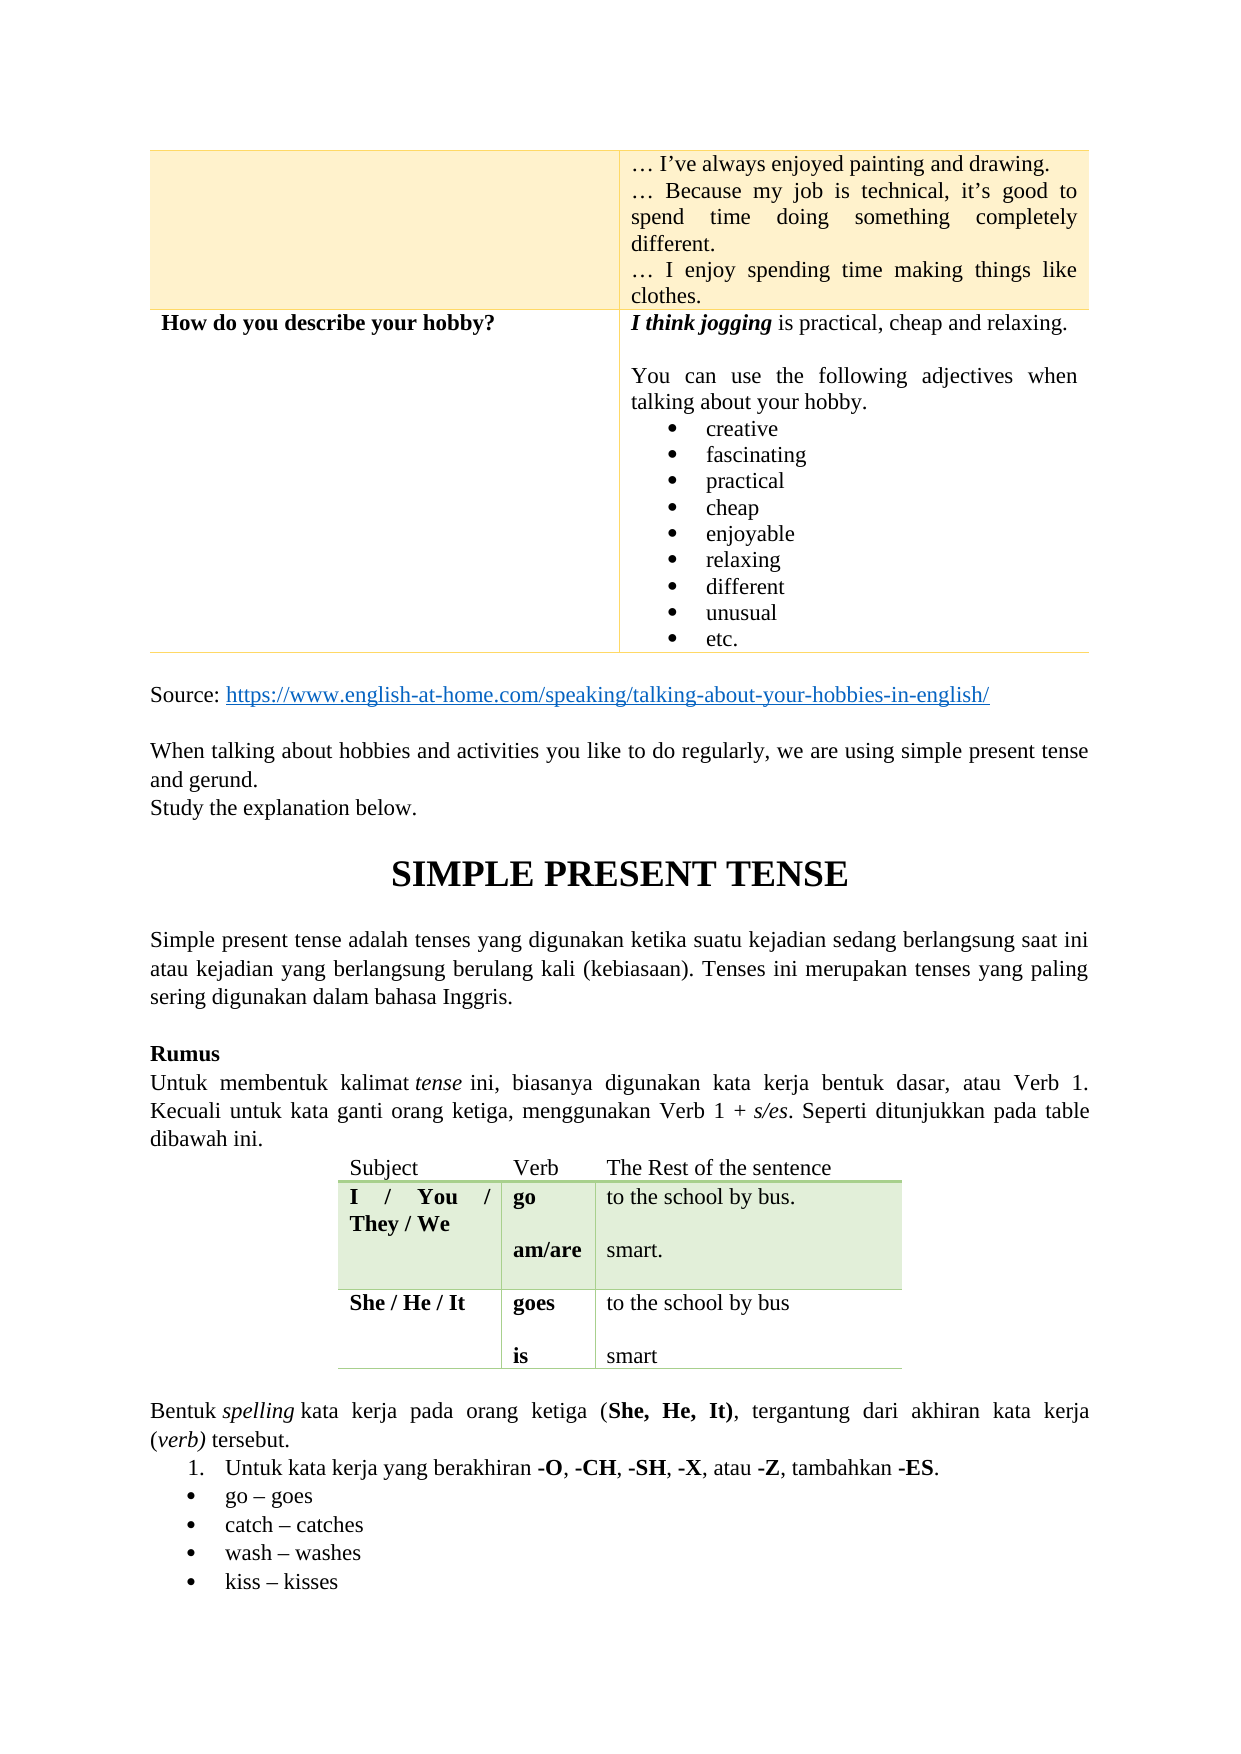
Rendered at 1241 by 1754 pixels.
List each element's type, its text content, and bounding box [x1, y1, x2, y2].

list Untuk kata kerja yang berakhiran -O, -CH, -SH, -X, atau -Z, tambahkan -ES. [187, 1454, 1090, 1481]
table_header The Rest of the sentence [595, 1154, 902, 1180]
table_cell How do you describe your hobby? [150, 310, 619, 652]
text Untuk membentuk kalimat tense ini, biasanya digunakan kata kerja bentuk dasar, atau Verb 1. Kecuali untuk kata ganti orang ketiga, menggunakan Verb 1 + s/es. Seperti ditunjukkan pada table dibawah ini. [150, 1068, 1090, 1152]
table_cell She / He / It [338, 1290, 501, 1368]
list wash – washes [187, 1539, 1090, 1566]
table_header Subject [338, 1154, 502, 1180]
list kiss – kisses [187, 1568, 1090, 1594]
list go – goes [187, 1483, 1090, 1509]
list catch – catches [187, 1511, 1090, 1537]
table_cell to the school by bus. smart. [596, 1183, 902, 1289]
text Simple present tense adalah tenses yang digunakan ketika suatu kejadian sedang berlangsung saat ini atau kejadian yang berlangsung berulang kali (kebiasaan). Tenses ini merupakan tenses yang paling sering digunakan dalam bahasa Inggris. [150, 926, 1090, 1009]
table_cell I think jogging is practical, cheap and relaxing. You can use the following adjectives when talking about your hobby. creative fascinating practical cheap enjoyable relaxing different unusual etc. [620, 310, 1089, 652]
text SIMPLE PRESENT TENSE [150, 851, 1090, 894]
table_cell go am/are [502, 1183, 595, 1289]
text When talking about hobbies and activities you like to do regularly, we are using simple present tense and gerund. [150, 738, 1090, 792]
text Rumus [150, 1040, 1090, 1066]
text Study the explanation below. [150, 794, 1090, 821]
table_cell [620, 151, 1089, 309]
table_cell goes is [502, 1290, 595, 1368]
table_header Verb [502, 1154, 595, 1180]
table_cell I / You / They / We [338, 1183, 501, 1289]
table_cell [150, 151, 619, 309]
table_cell to the school by bus smart [596, 1290, 902, 1368]
text Bentuk spelling kata kerja pada orang ketiga (She, He, It), tergantung dari akhiran kata kerja (verb) tersebut. [150, 1397, 1090, 1452]
text Source: https://www.english-at-home.com/speaking/talking-about-your-hobbies-in-english/ [150, 681, 1090, 707]
